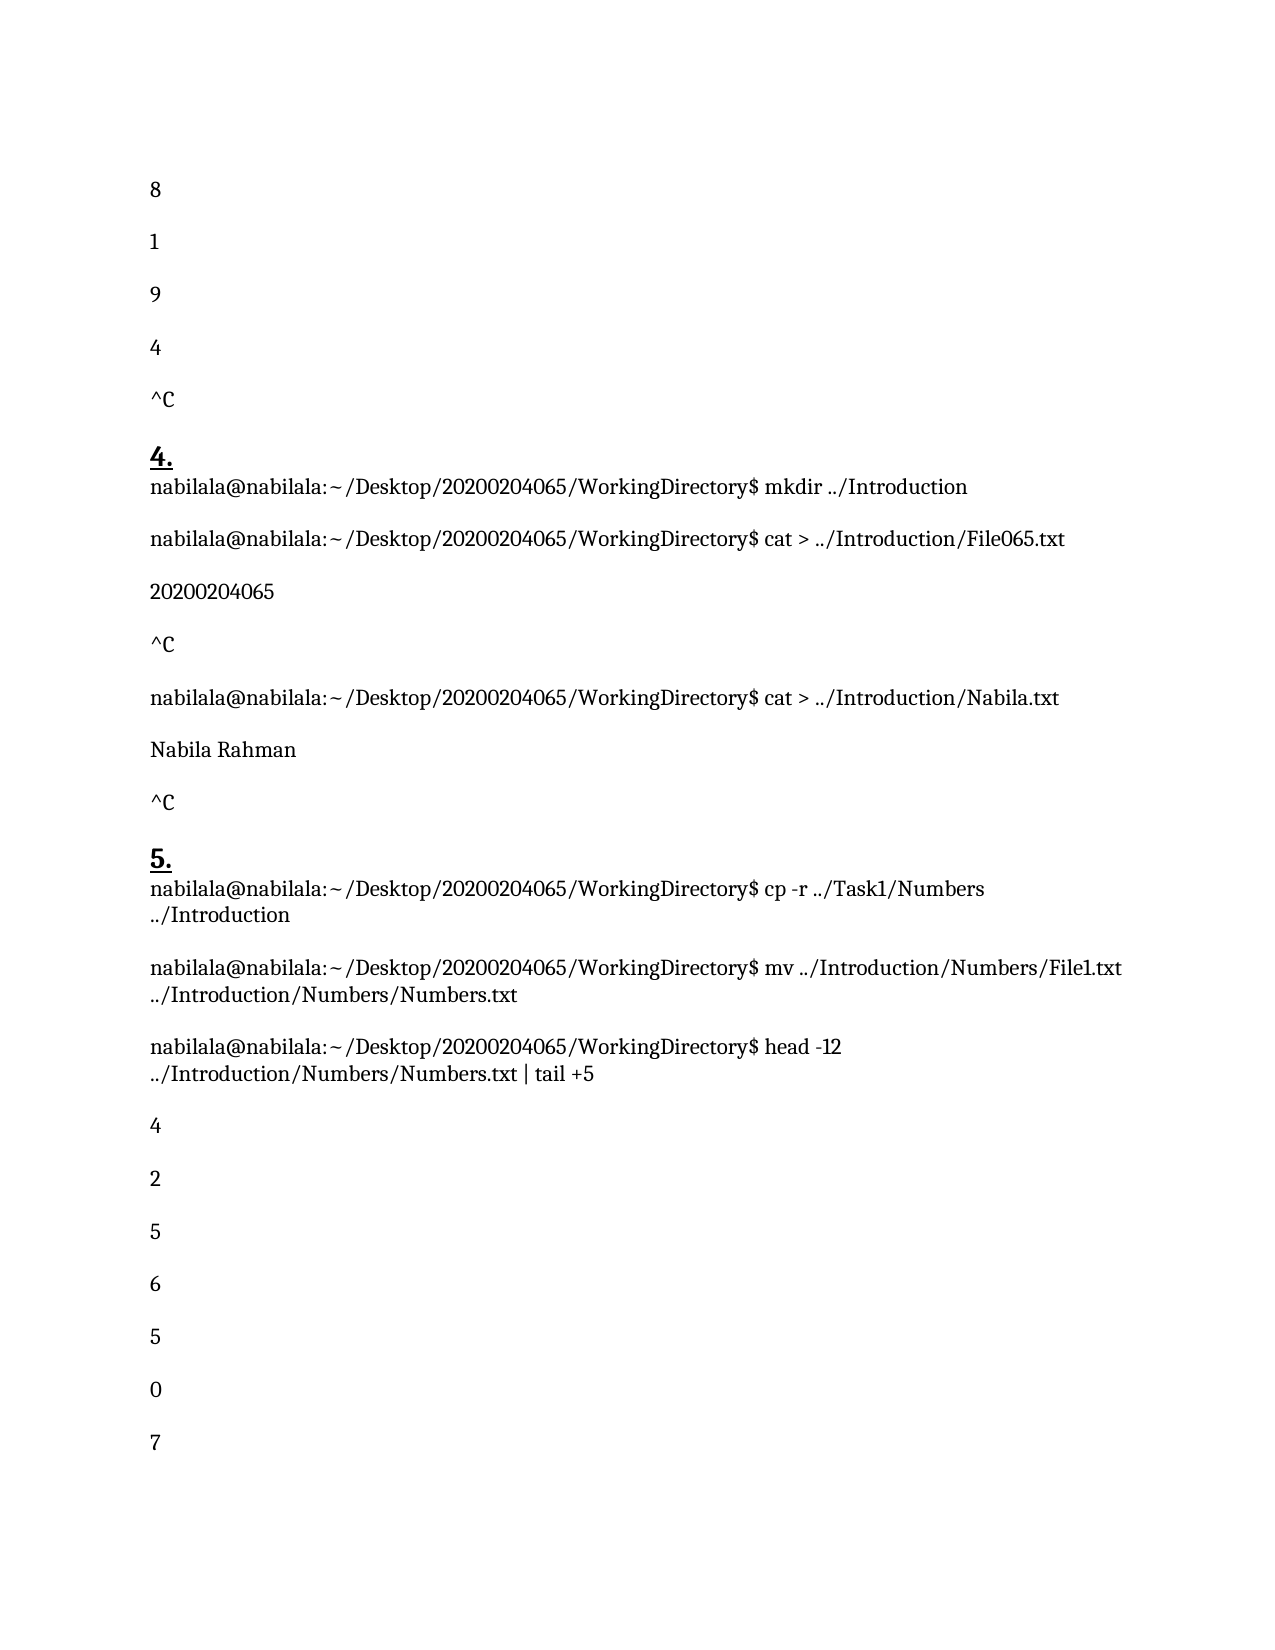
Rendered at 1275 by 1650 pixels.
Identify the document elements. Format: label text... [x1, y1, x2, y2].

text 5. [150, 842, 1125, 876]
text 9 [150, 282, 1125, 308]
text 20200204065 [150, 579, 1125, 605]
text nabilala@nabilala:~/Desktop/20200204065/WorkingDirectory$ mv ../Introduction/Numbers/File1.txt ../Introduction/Numbers/Numbers.txt [150, 955, 1125, 1008]
text Nabila Rahman [150, 737, 1125, 763]
text nabilala@nabilala:~/Desktop/20200204065/WorkingDirectory$ cp -r ../Task1/Numbers ../Introduction [150, 876, 1125, 929]
text nabilala@nabilala:~/Desktop/20200204065/WorkingDirectory$ head -12 ../Introduction/Numbers/Numbers.txt | tail +5 [150, 1034, 1125, 1087]
text ^C [150, 790, 1125, 816]
text ^C [150, 387, 1125, 413]
text 4 [150, 334, 1125, 361]
text 1 [150, 229, 1125, 255]
text ^C [150, 632, 1125, 658]
text 4 [150, 1113, 1125, 1139]
text 7 [150, 1429, 1125, 1456]
text nabilala@nabilala:~/Desktop/20200204065/WorkingDirectory$ mkdir ../Introduction [150, 473, 1125, 500]
text 6 [150, 1271, 1125, 1298]
text 2 [150, 1166, 1125, 1192]
text nabilala@nabilala:~/Desktop/20200204065/WorkingDirectory$ cat > ../Introduction/File065.txt [150, 526, 1125, 552]
text 5 [150, 1324, 1125, 1350]
text 5 [150, 1218, 1125, 1245]
text 4. [150, 440, 1125, 473]
text 8 [150, 176, 1125, 203]
text 0 [150, 1377, 1125, 1403]
text nabilala@nabilala:~/Desktop/20200204065/WorkingDirectory$ cat > ../Introduction/Nabila.txt [150, 684, 1125, 711]
